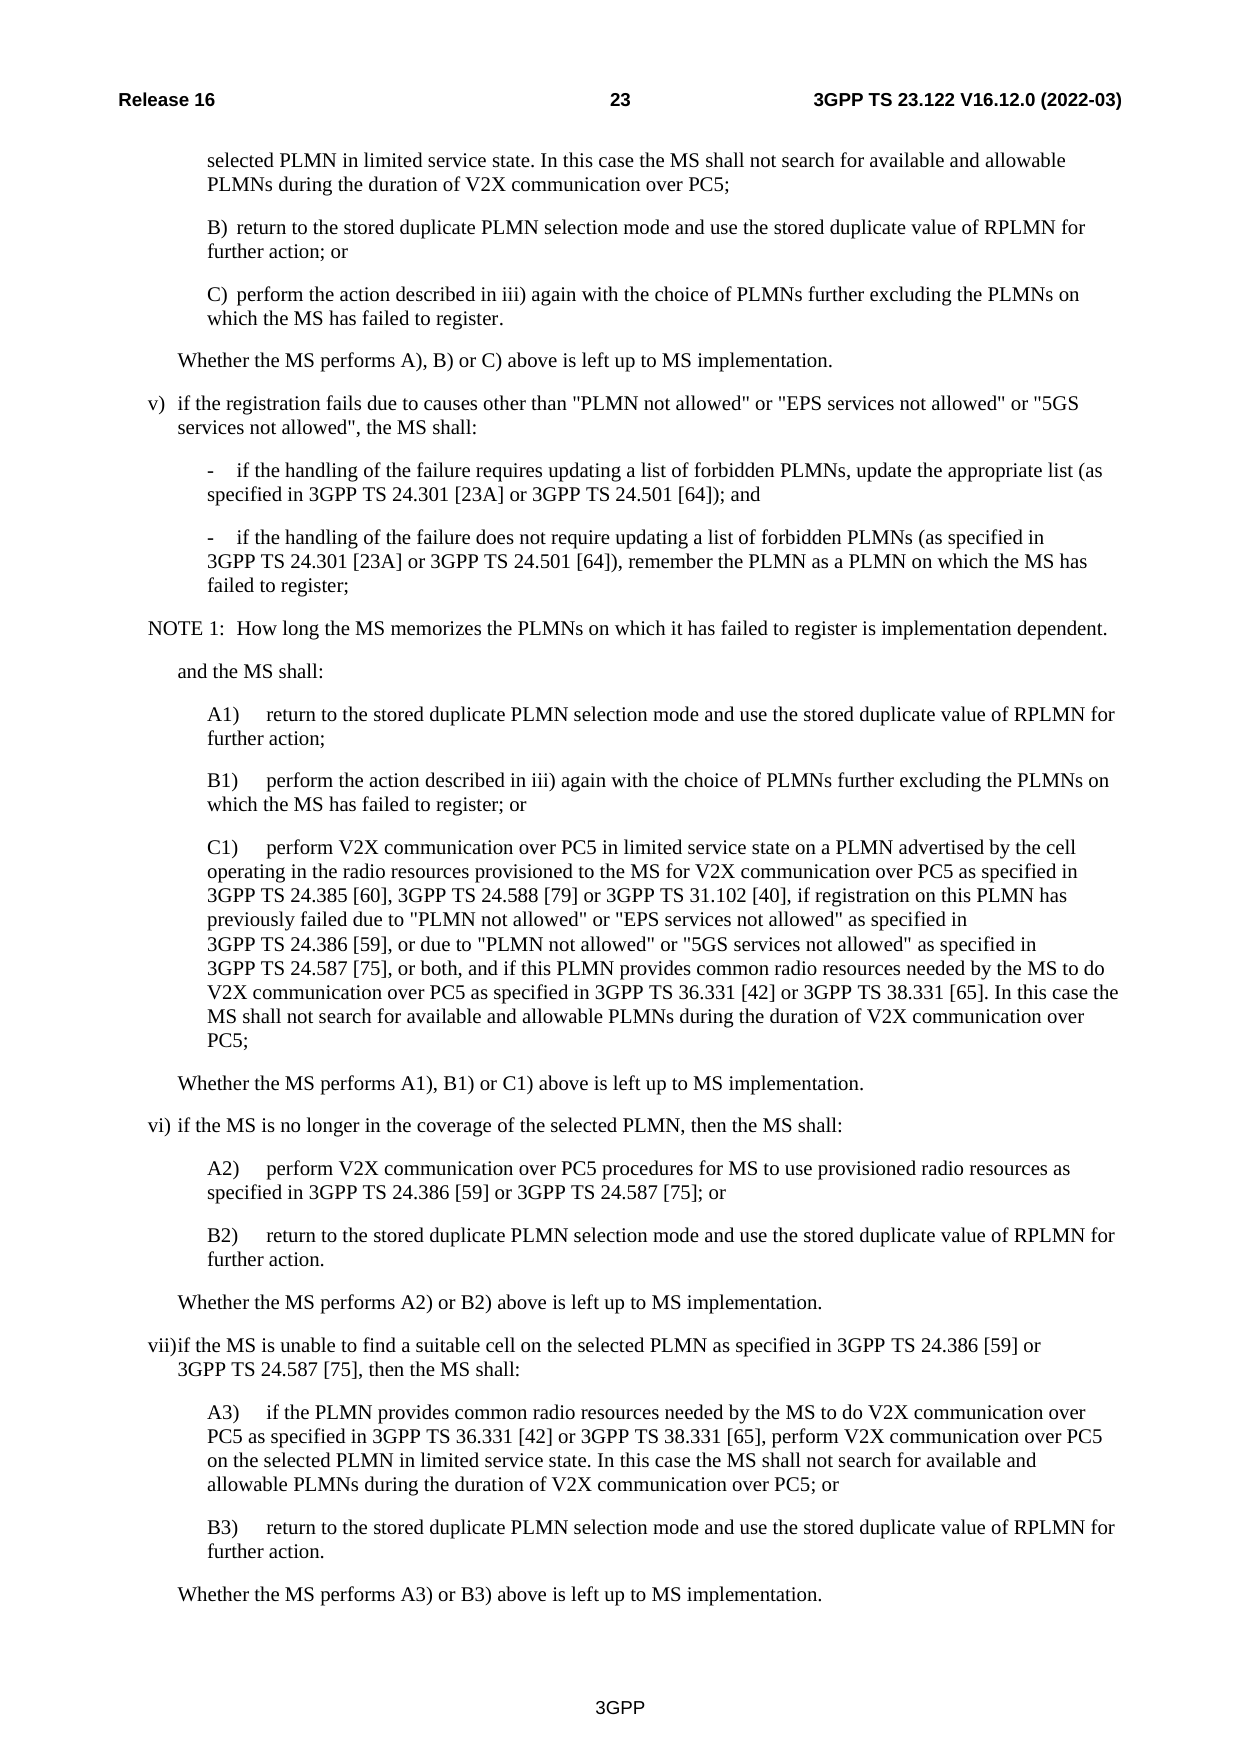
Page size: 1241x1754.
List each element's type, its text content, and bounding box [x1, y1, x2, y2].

text vii) if the MS is unable to find a suitable cell on the selected PLMN as specified in 3GPP TS 24.386 [59] or 3GPP TS 24.587 [75], then the MS shall: [148, 1333, 1122, 1381]
text and the MS shall: [148, 659, 1122, 683]
text NOTE 1: How long the MS memorizes the PLMNs on which it has failed to register is implementation dependent. [148, 616, 1122, 640]
text Whether the MS performs A2) or B2) above is left up to MS implementation. [148, 1290, 1122, 1314]
text Whether the MS performs A3) or B3) above is left up to MS implementation. [148, 1581, 1122, 1606]
text v) if the registration fails due to causes other than "PLMN not allowed" or "EPS services not allowed" or "5GS services not allowed", the MS shall: [148, 391, 1122, 439]
text - if the handling of the failure does not require updating a list of forbidden PLMNs (as specified in 3GPP TS 24.301 [23A] or 3GPP TS 24.501 [64]), remember the PLMN as a PLMN on which the MS has failed to register; [207, 525, 1122, 597]
text B2) return to the stored duplicate PLMN selection mode and use the stored duplicate value of RPLMN for further action. [207, 1223, 1122, 1271]
text C1) perform V2X communication over PC5 in limited service state on a PLMN advertised by the cell operating in the radio resources provisioned to the MS for V2X communication over PC5 as specified in 3GPP TS 24.385 [60], 3GPP TS 24.588 [79] or 3GPP TS 31.102 [40], if registration on this PLMN has previously failed due to "PLMN not allowed" or "EPS services not allowed" as specified in 3GPP TS 24.386 [59], or due to "PLMN not allowed" or "5GS services not allowed" as specified in 3GPP TS 24.587 [75], or both, and if this PLMN provides common radio resources needed by the MS to do V2X communication over PC5 as specified in 3GPP TS 36.331 [42] or 3GPP TS 38.331 [65]. In this case the MS shall not search for available and allowable PLMNs during the duration of V2X communication over PC5; [207, 835, 1122, 1052]
text A1) return to the stored duplicate PLMN selection mode and use the stored duplicate value of RPLMN for further action; [207, 701, 1122, 749]
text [207, 148, 1122, 196]
text - if the handling of the failure requires updating a list of forbidden PLMNs, update the appropriate list (as specified in 3GPP TS 24.301 [23A] or 3GPP TS 24.501 [64]); and [207, 458, 1122, 506]
text A2) perform V2X communication over PC5 procedures for MS to use provisioned radio resources as specified in 3GPP TS 24.386 [59] or 3GPP TS 24.587 [75]; or [207, 1156, 1122, 1204]
text B) return to the stored duplicate PLMN selection mode and use the stored duplicate value of RPLMN for further action; or [207, 214, 1122, 263]
text B1) perform the action described in iii) again with the choice of PLMNs further excluding the PLMNs on which the MS has failed to register; or [207, 768, 1122, 816]
text Whether the MS performs A), B) or C) above is left up to MS implementation. [148, 348, 1122, 372]
text A3) if the PLMN provides common radio resources needed by the MS to do V2X communication over PC5 as specified in 3GPP TS 36.331 [42] or 3GPP TS 38.331 [65], perform V2X communication over PC5 on the selected PLMN in limited service state. In this case the MS shall not search for available and allowable PLMNs during the duration of V2X communication over PC5; or [207, 1399, 1122, 1496]
text vi) if the MS is no longer in the coverage of the selected PLMN, then the MS shall: [148, 1113, 1122, 1137]
text B3) return to the stored duplicate PLMN selection mode and use the stored duplicate value of RPLMN for further action. [207, 1514, 1122, 1563]
text C) perform the action described in iii) again with the choice of PLMNs further excluding the PLMNs on which the MS has failed to register. [207, 281, 1122, 329]
text Whether the MS performs A1), B1) or C1) above is left up to MS implementation. [148, 1071, 1122, 1094]
